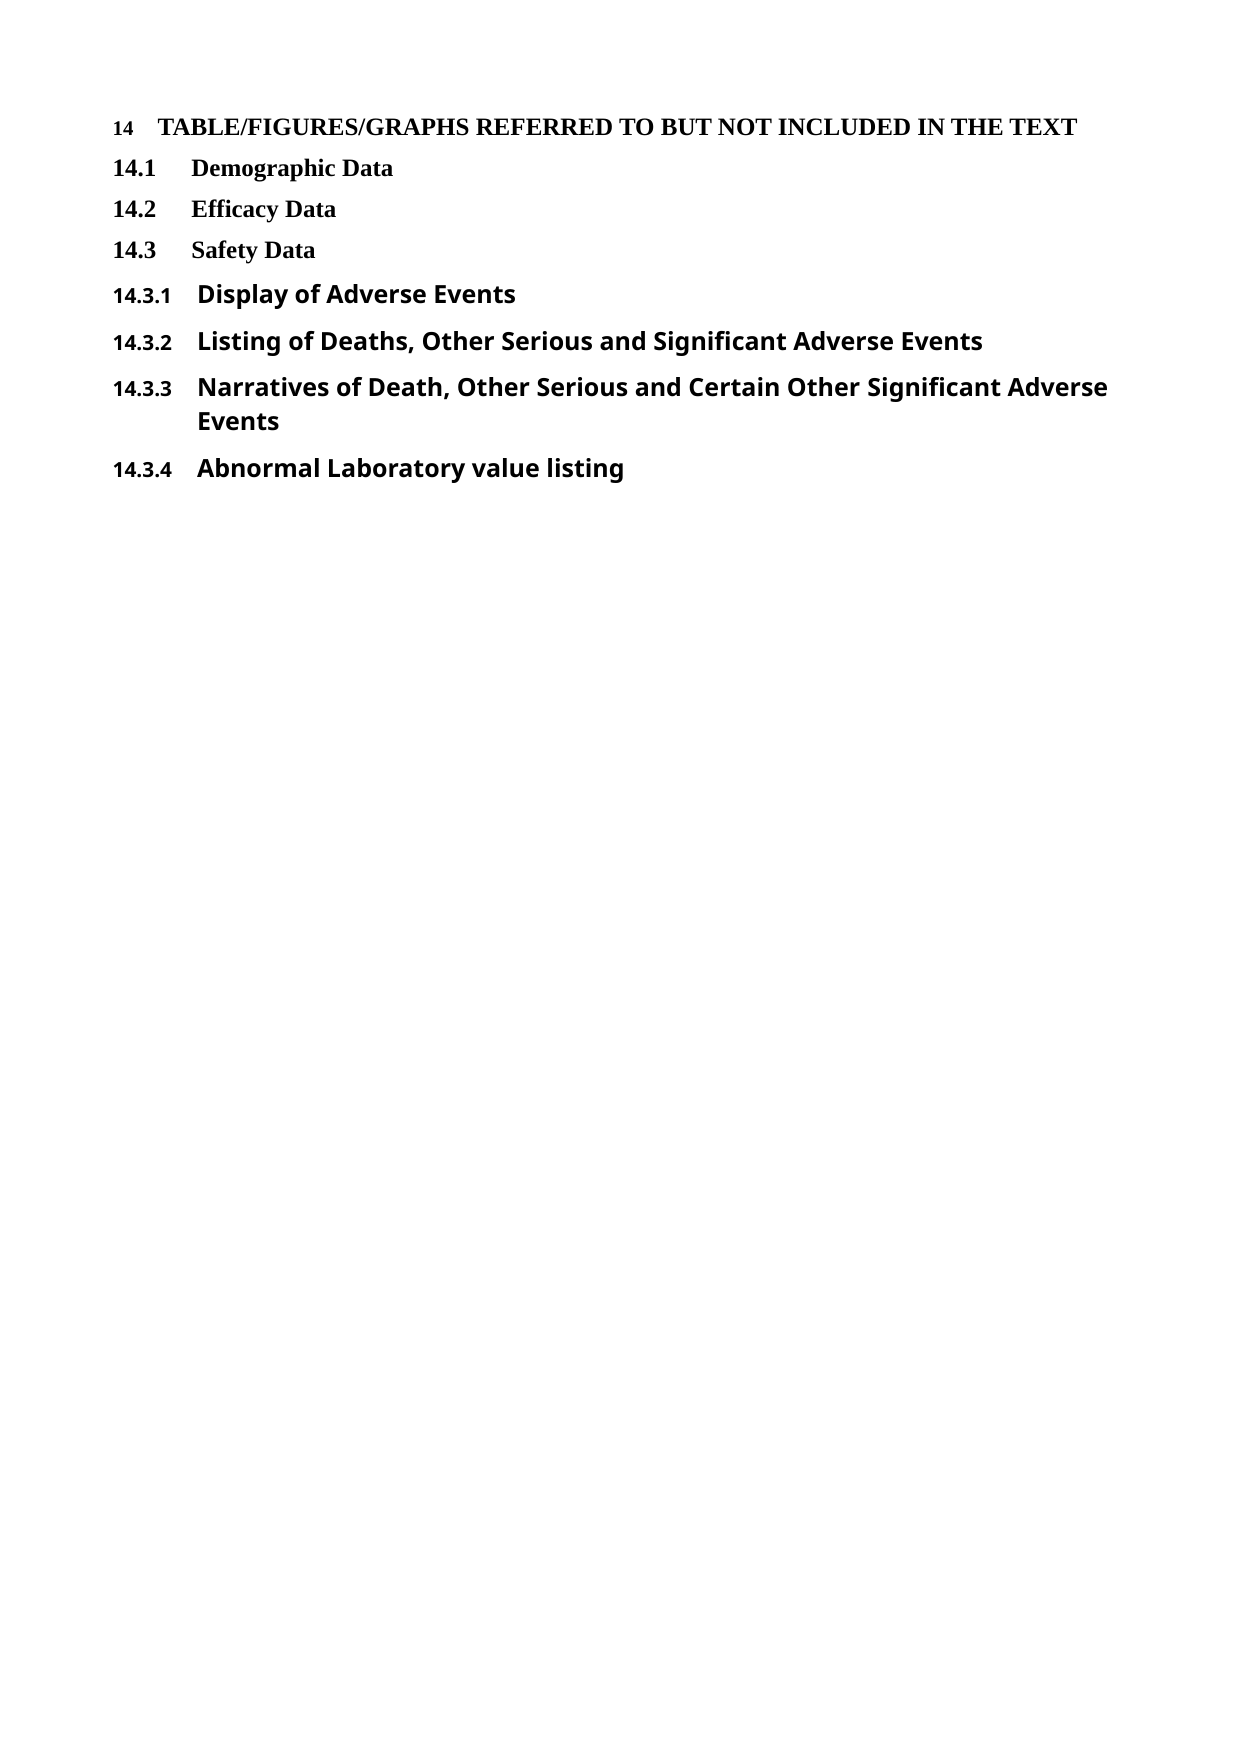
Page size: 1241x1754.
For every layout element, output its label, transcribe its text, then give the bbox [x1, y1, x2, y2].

subtitle TABLE/FIGURES/GRAPHS REFERRED TO BUT NoT INCLUDED IN THE TEXT [112, 112, 1128, 140]
subtitle Demographic Data [112, 153, 1128, 182]
subtitle Listing of Deaths, Other Serious and Significant Adverse Events [112, 323, 1128, 357]
subtitle Efficacy Data [112, 194, 1128, 223]
subtitle Display of Adverse Events [112, 277, 1128, 311]
subtitle Narratives of Death, Other Serious and Certain Other Significant Adverse Events [112, 370, 1128, 438]
subtitle Safety Data [112, 235, 1128, 264]
subtitle Abnormal Laboratory value listing [112, 450, 1128, 484]
